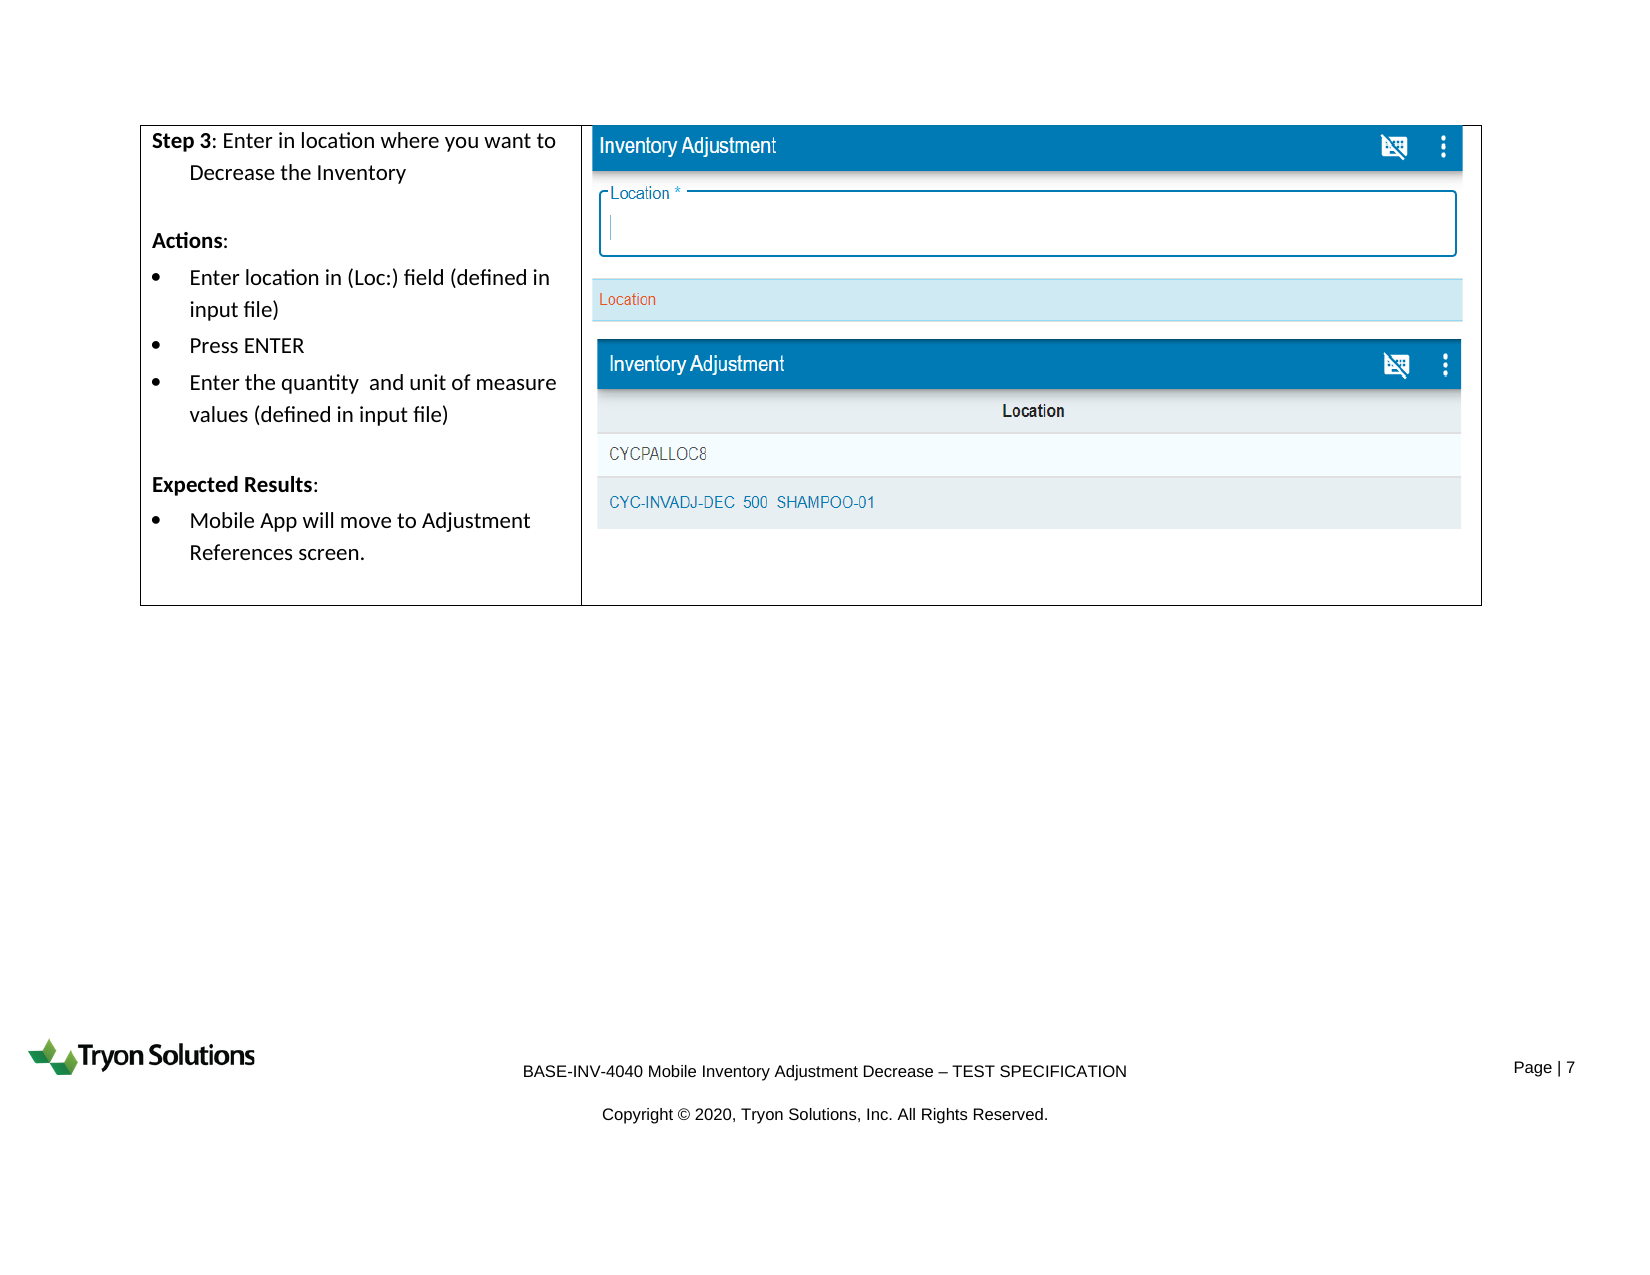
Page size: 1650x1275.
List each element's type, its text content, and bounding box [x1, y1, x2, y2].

picture [592, 172, 1463, 332]
picture [1390, 137, 1407, 155]
table_cell Step 3: Enter in location where you want to Decrease the Inventory Actions: Enter location in (Loc:) field (defined in input file) Press ENTER Enter the quantity and unit of measure values (defined in input file) Expected Results: Mobile App will move to Adjustment References screen. [141, 126, 581, 605]
picture [597, 390, 1462, 529]
picture [641, 361, 648, 370]
table_cell [582, 126, 1481, 605]
picture [1392, 355, 1409, 373]
picture [1382, 136, 1403, 159]
picture [28, 1038, 255, 1075]
picture [1385, 355, 1405, 378]
picture [657, 356, 662, 368]
picture [632, 142, 639, 152]
